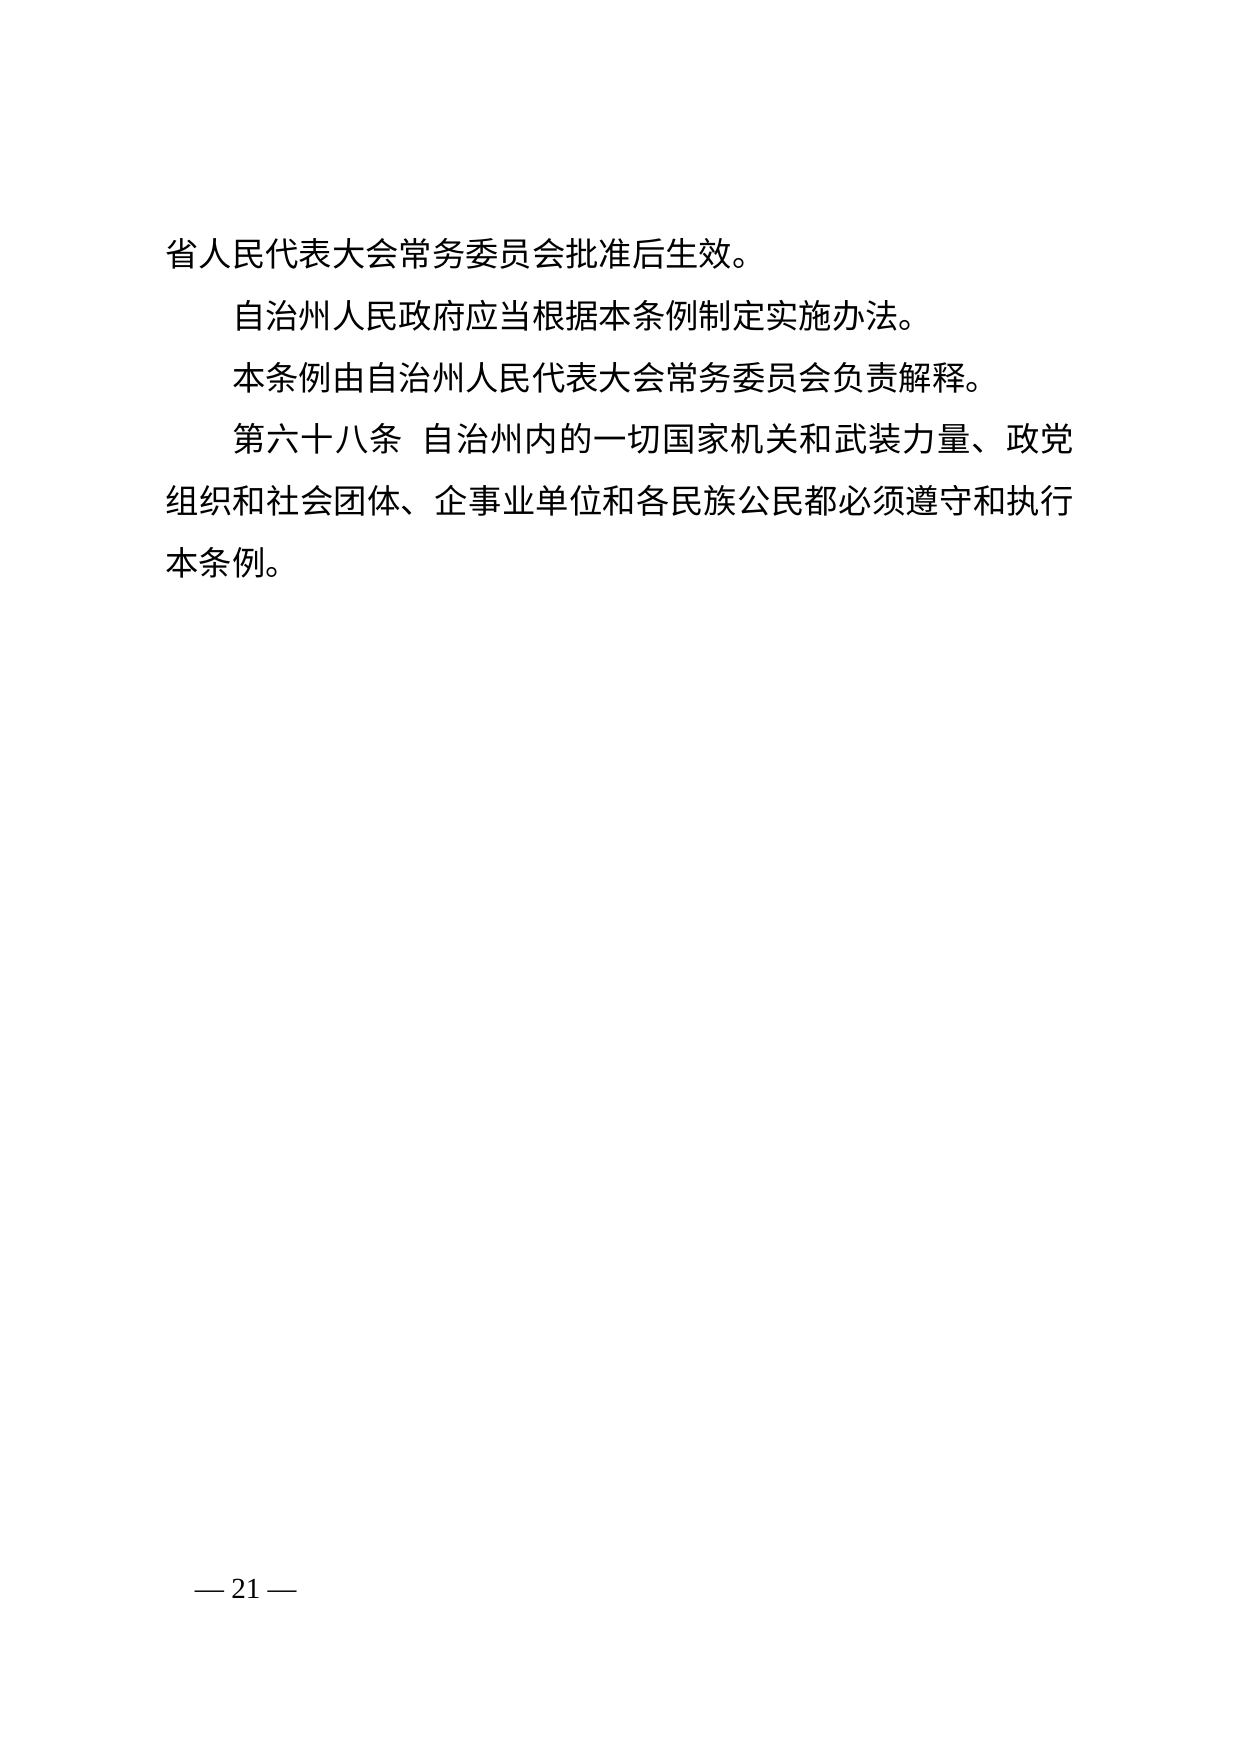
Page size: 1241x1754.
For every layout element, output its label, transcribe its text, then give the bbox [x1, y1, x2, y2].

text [165, 217, 1075, 279]
text 本条例由自治州人民代表大会常务委员会负责解释。 [165, 341, 1075, 402]
text 自治州人民政府应当根据本条例制定实施办法。 [165, 279, 1075, 341]
text 第六十八条 自治州内的一切国家机关和武装力量、政党组织和社会团体、企事业单位和各民族公民都必须遵守和执行本条例。 [165, 402, 1075, 587]
